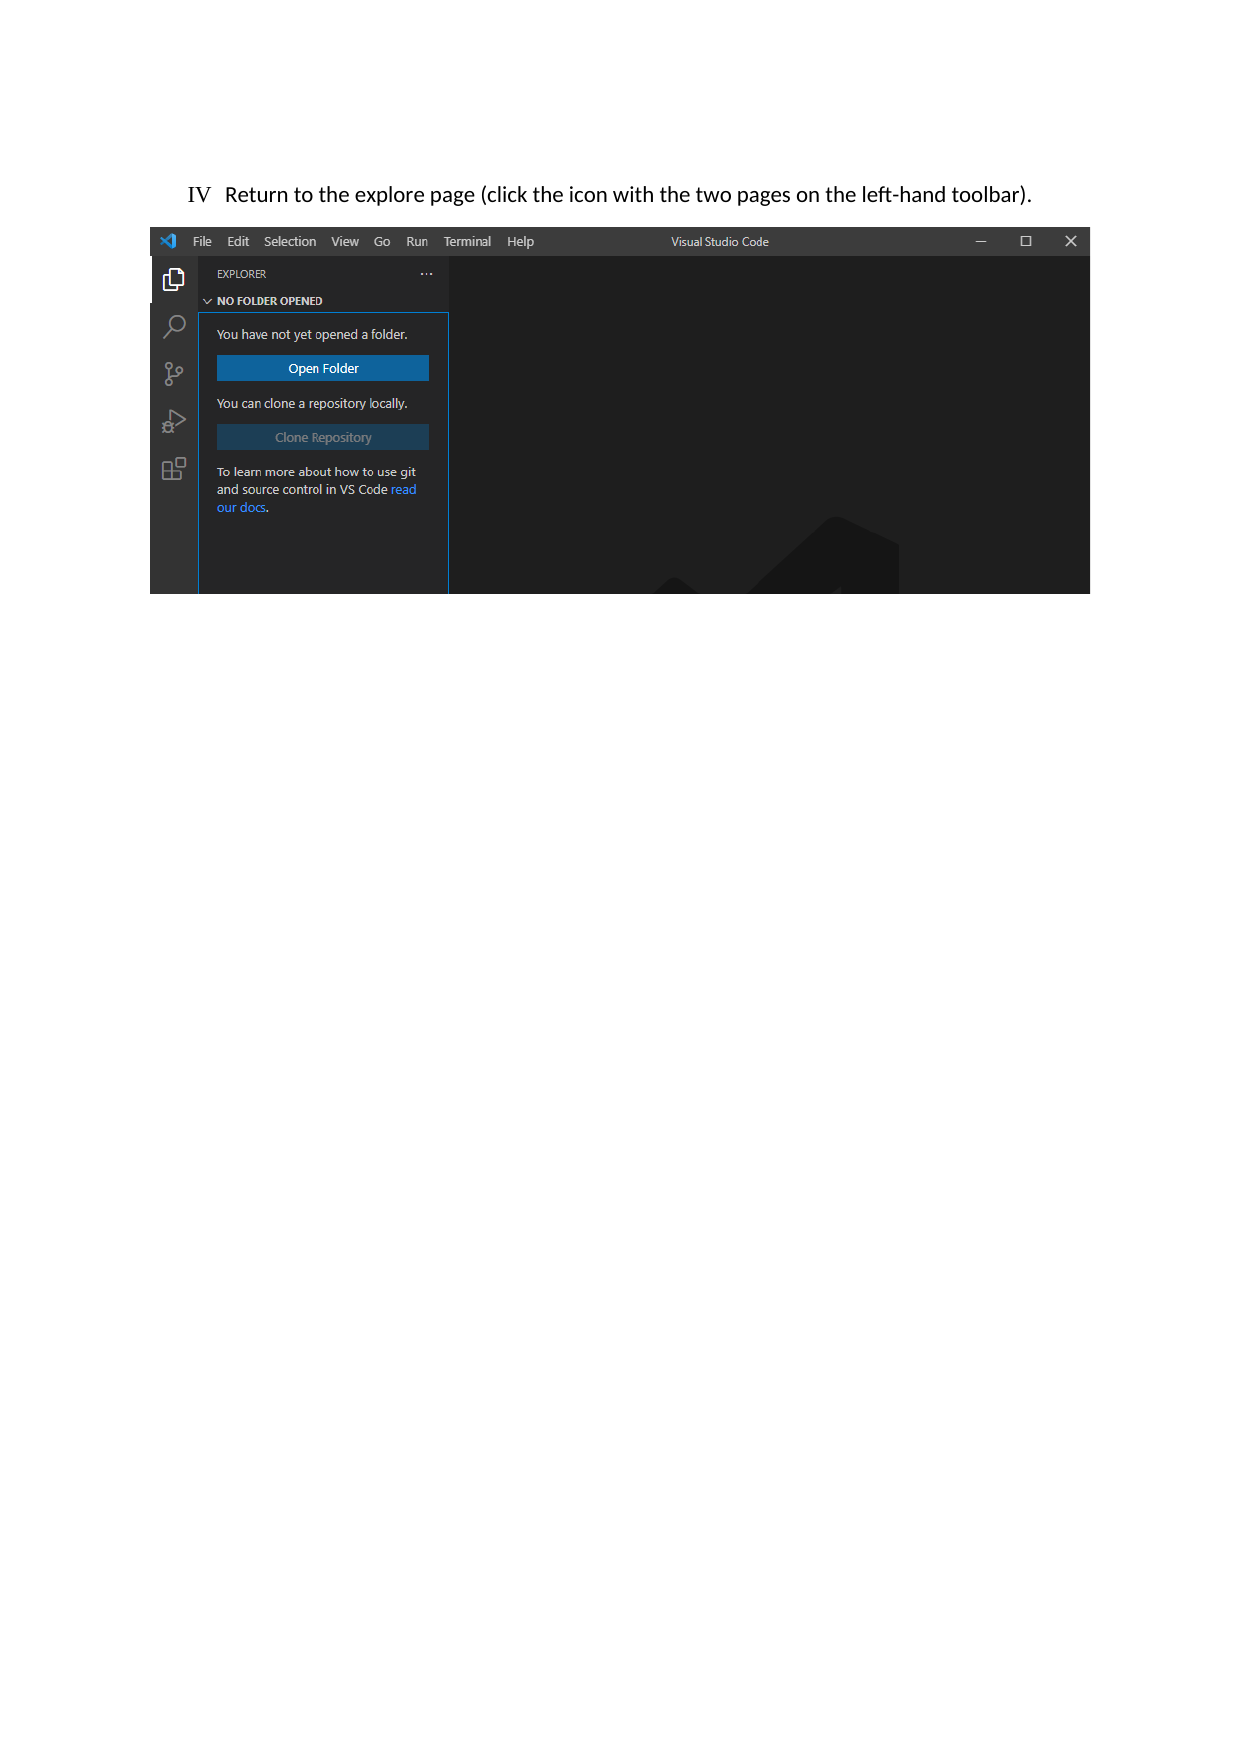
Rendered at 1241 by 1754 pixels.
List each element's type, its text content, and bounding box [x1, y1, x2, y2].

list Return to the explore page (click the icon with the two pages on the left-hand toolbar). [187, 180, 1090, 208]
picture [150, 227, 1091, 594]
